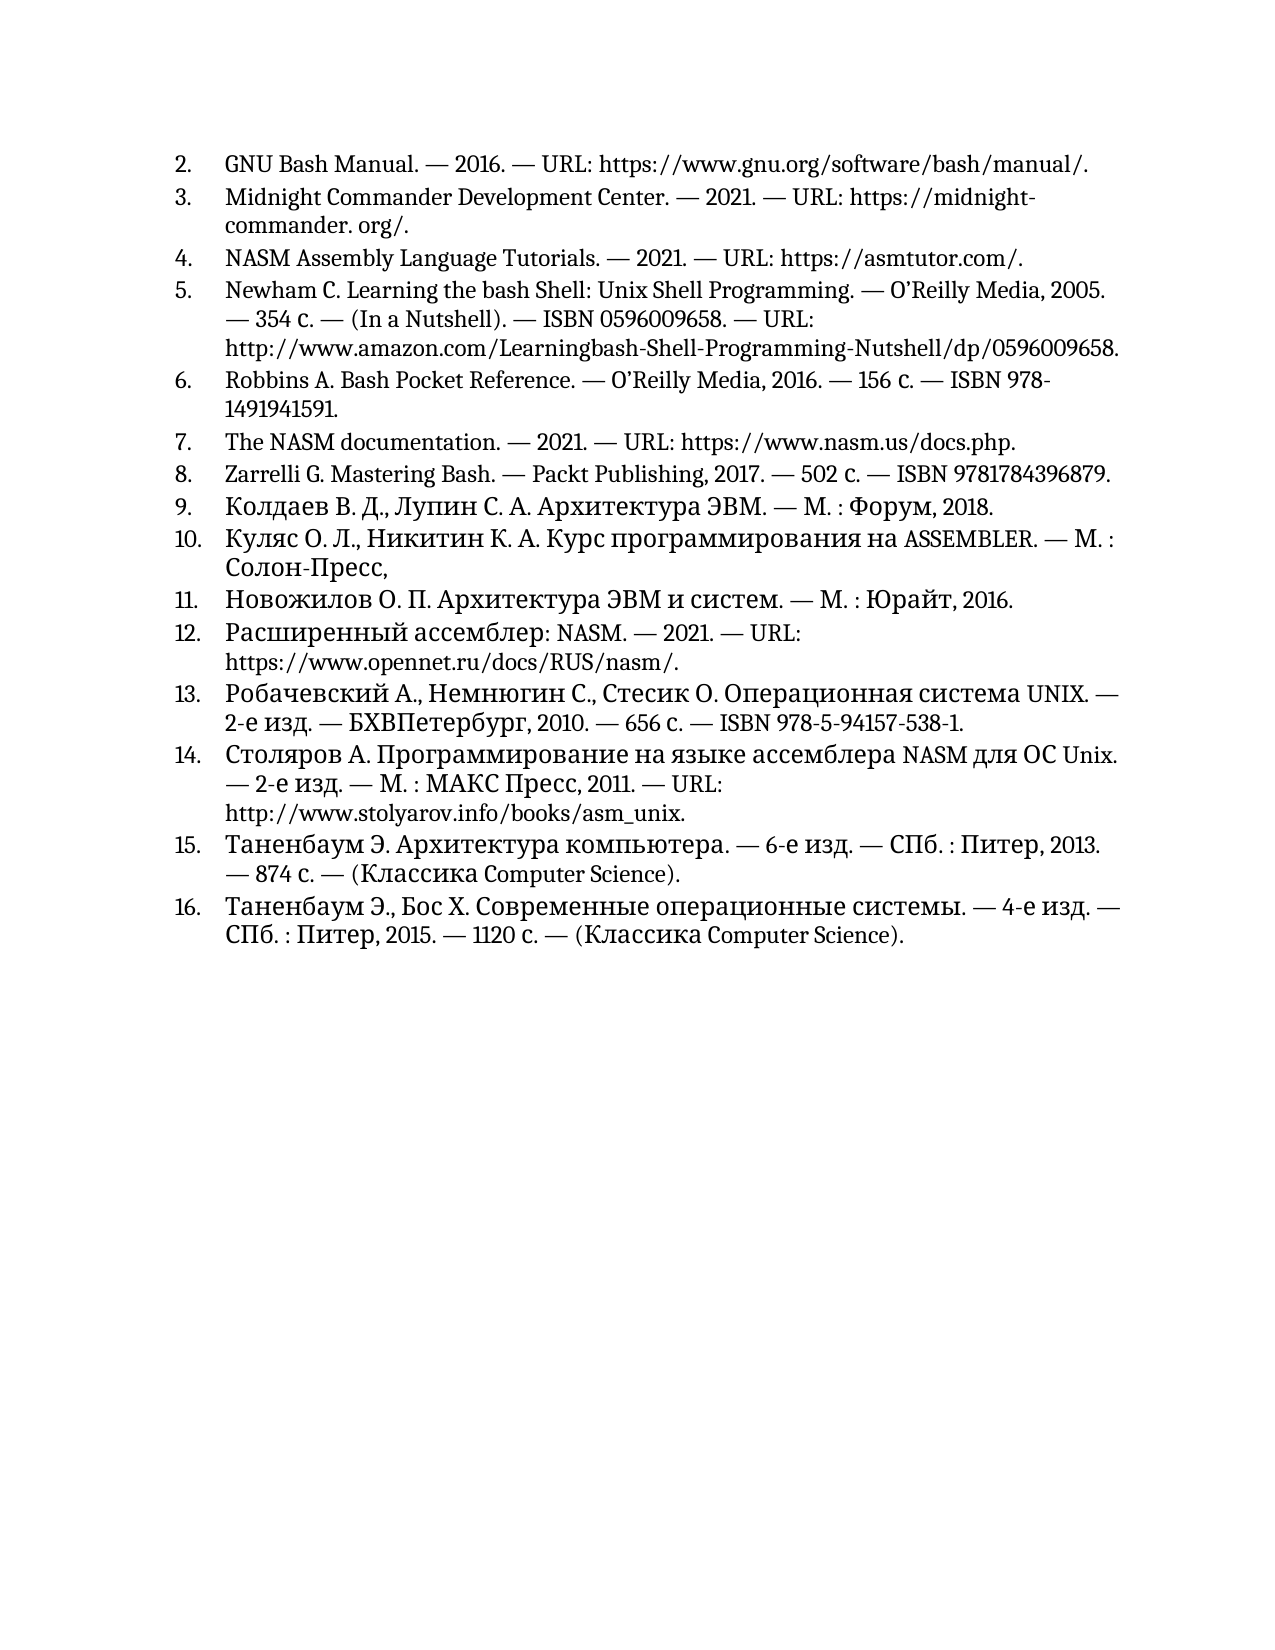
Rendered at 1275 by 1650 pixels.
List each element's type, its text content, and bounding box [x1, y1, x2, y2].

list Расширенный ассемблер: NASM. — 2021. — URL: https://www.opennet.ru/docs/RUS/nasm/. [175, 619, 1125, 676]
list Новожилов О. П. Архитектура ЭВМ и систем. — М. : Юрайт, 2016. [175, 586, 1125, 615]
list NASM Assembly Language Tutorials. — 2021. — URL: https://asmtutor.com/. [175, 244, 1125, 272]
list Robbins A. Bash Pocket Reference. — O’Reilly Media, 2016. — 156 с. — ISBN 978-1491941591. [175, 366, 1125, 424]
list Zarrelli G. Mastering Bash. — Packt Publishing, 2017. — 502 с. — ISBN 9781784396879. [175, 460, 1125, 489]
list Midnight Commander Development Center. — 2021. — URL: https://midnight-commander. org/. [175, 182, 1125, 240]
list The NASM documentation. — 2021. — URL: https://www.nasm.us/docs.php. [175, 427, 1125, 456]
list Таненбаум Э. Архитектура компьютера. — 6-е изд. — СПб. : Питер, 2013. — 874 с. — (Классика Computer Science). [175, 831, 1125, 889]
list Столяров А. Программирование на языке ассемблера NASM для ОС Unix. — 2-е изд. — М. : МАКС Пресс, 2011. — URL: http://www.stolyarov.info/books/asm_unix. [175, 741, 1125, 827]
list Робачевский А., Немнюгин С., Стесик О. Операционная система UNIX. — 2-е изд. — БХВПетербург, 2010. — 656 с. — ISBN 978-5-94157-538-1. [175, 680, 1125, 737]
list Newham C. Learning the bash Shell: Unix Shell Programming. — O’Reilly Media, 2005. — 354 с. — (In a Nutshell). — ISBN 0596009658. — URL: http://www.amazon.com/Learningbash-Shell-Programming-Nutshell/dp/0596009658. [175, 276, 1125, 362]
list Куляс О. Л., Никитин К. А. Курс программирования на ASSEMBLER. — М. : Солон-Пресс, [175, 525, 1125, 582]
list Колдаев В. Д., Лупин С. А. Архитектура ЭВМ. — М. : Форум, 2018. [175, 492, 1125, 521]
list GNU Bash Manual. — 2016. — URL: https://www.gnu.org/software/bash/manual/. [175, 150, 1125, 179]
list Таненбаум Э., Бос Х. Современные операционные системы. — 4-е изд. — СПб. : Питер, 2015. — 1120 с. — (Классика Computer Science). [175, 892, 1125, 950]
